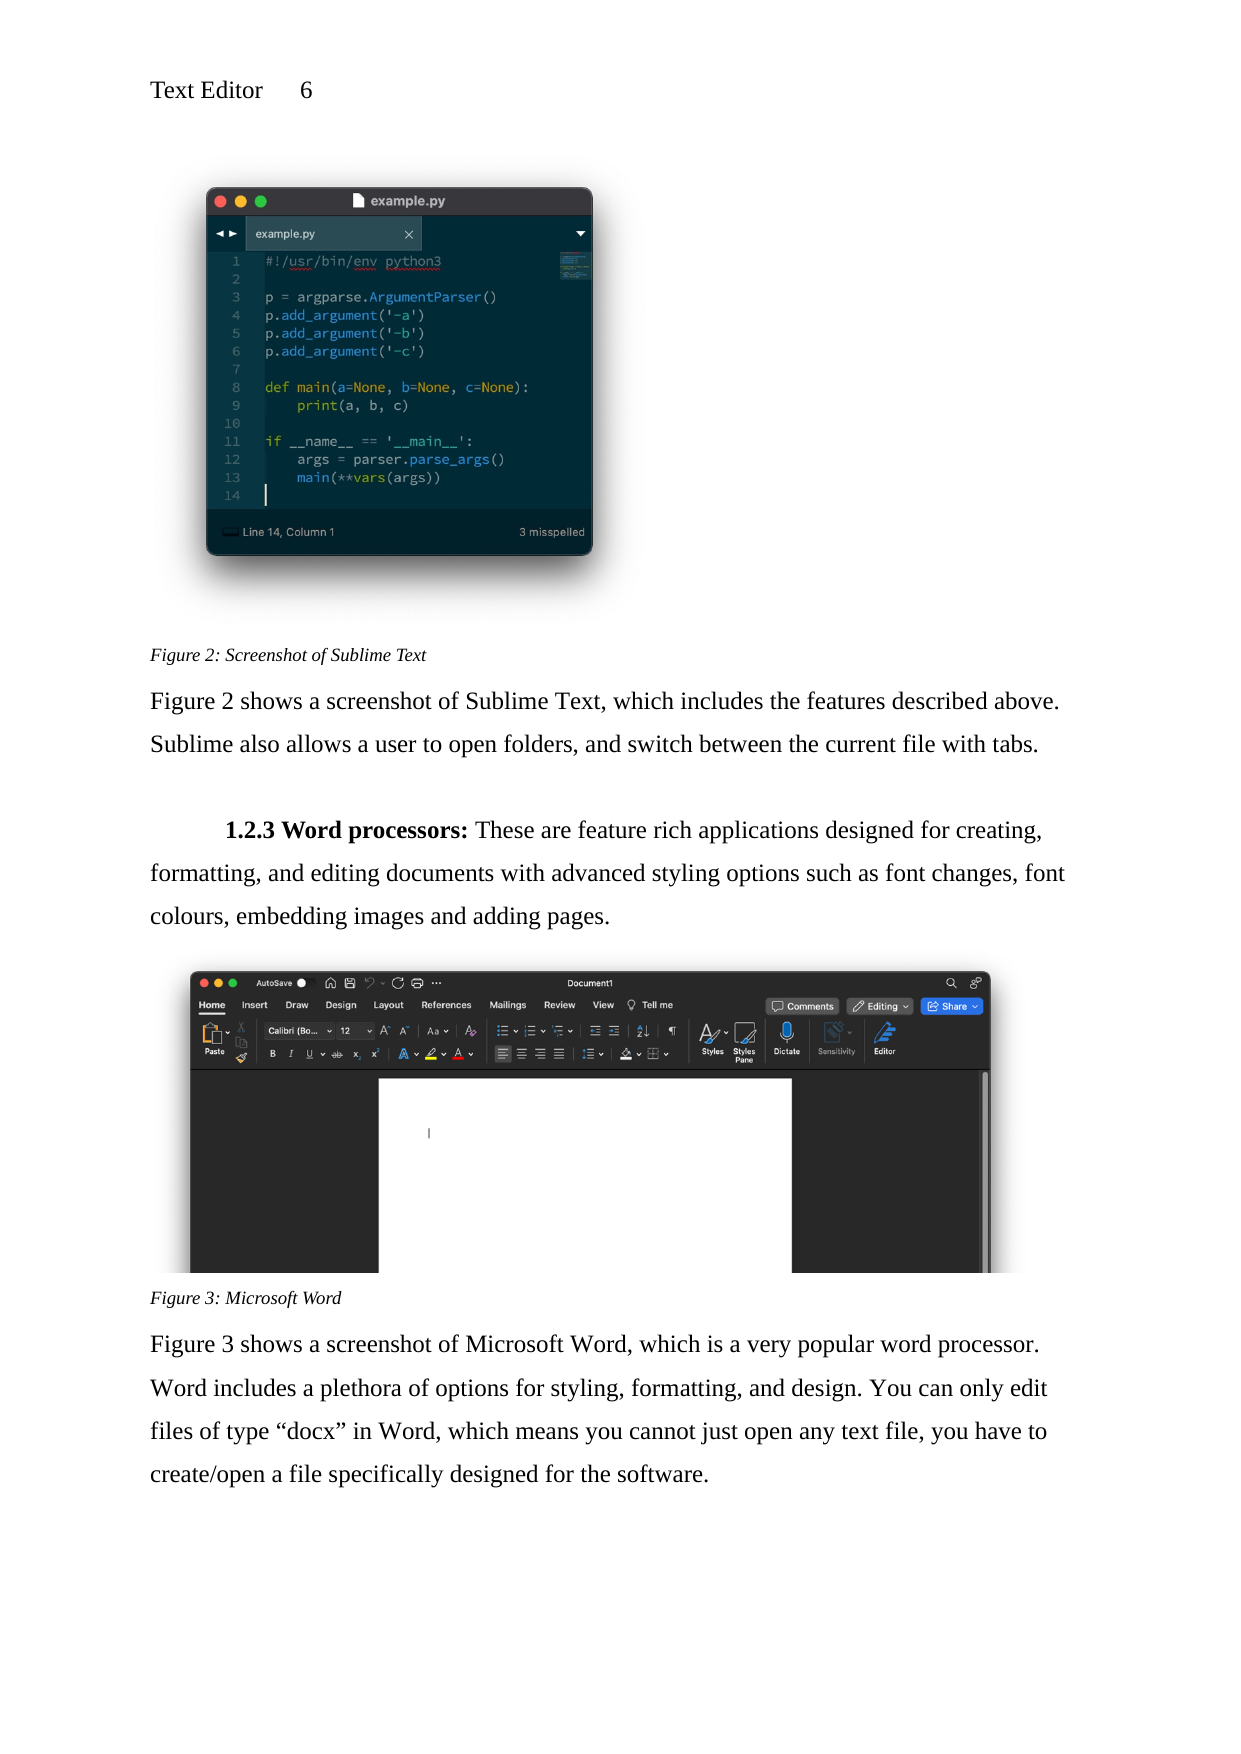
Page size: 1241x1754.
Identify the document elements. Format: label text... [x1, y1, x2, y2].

text Figure 2 shows a screenshot of Sublime Text, which includes the features described above. Sublime also allows a user to open folders, and switch between the current file with tabs. [150, 686, 1090, 758]
text Figure 2: Screenshot of Sublime Text [150, 643, 1090, 665]
text Figure 3 shows a screenshot of Microsoft Word, which is a very popular word processor. Word includes a plethora of options for styling, formatting, and design. You can only edit files of type “docx” in Word, which means you cannot just open any text file, you have to create/open a file specifically designed for the software. [150, 1329, 1090, 1488]
text Figure 3: Microsoft Word [150, 1287, 1090, 1309]
text 1.2.3 Word processors: These are feature rich applications designed for creating, formatting, and editing documents with advanced styling options such as font changes, font colours, embedding images and adding pages. [150, 815, 1090, 930]
picture [150, 150, 648, 629]
picture [150, 944, 1029, 1273]
